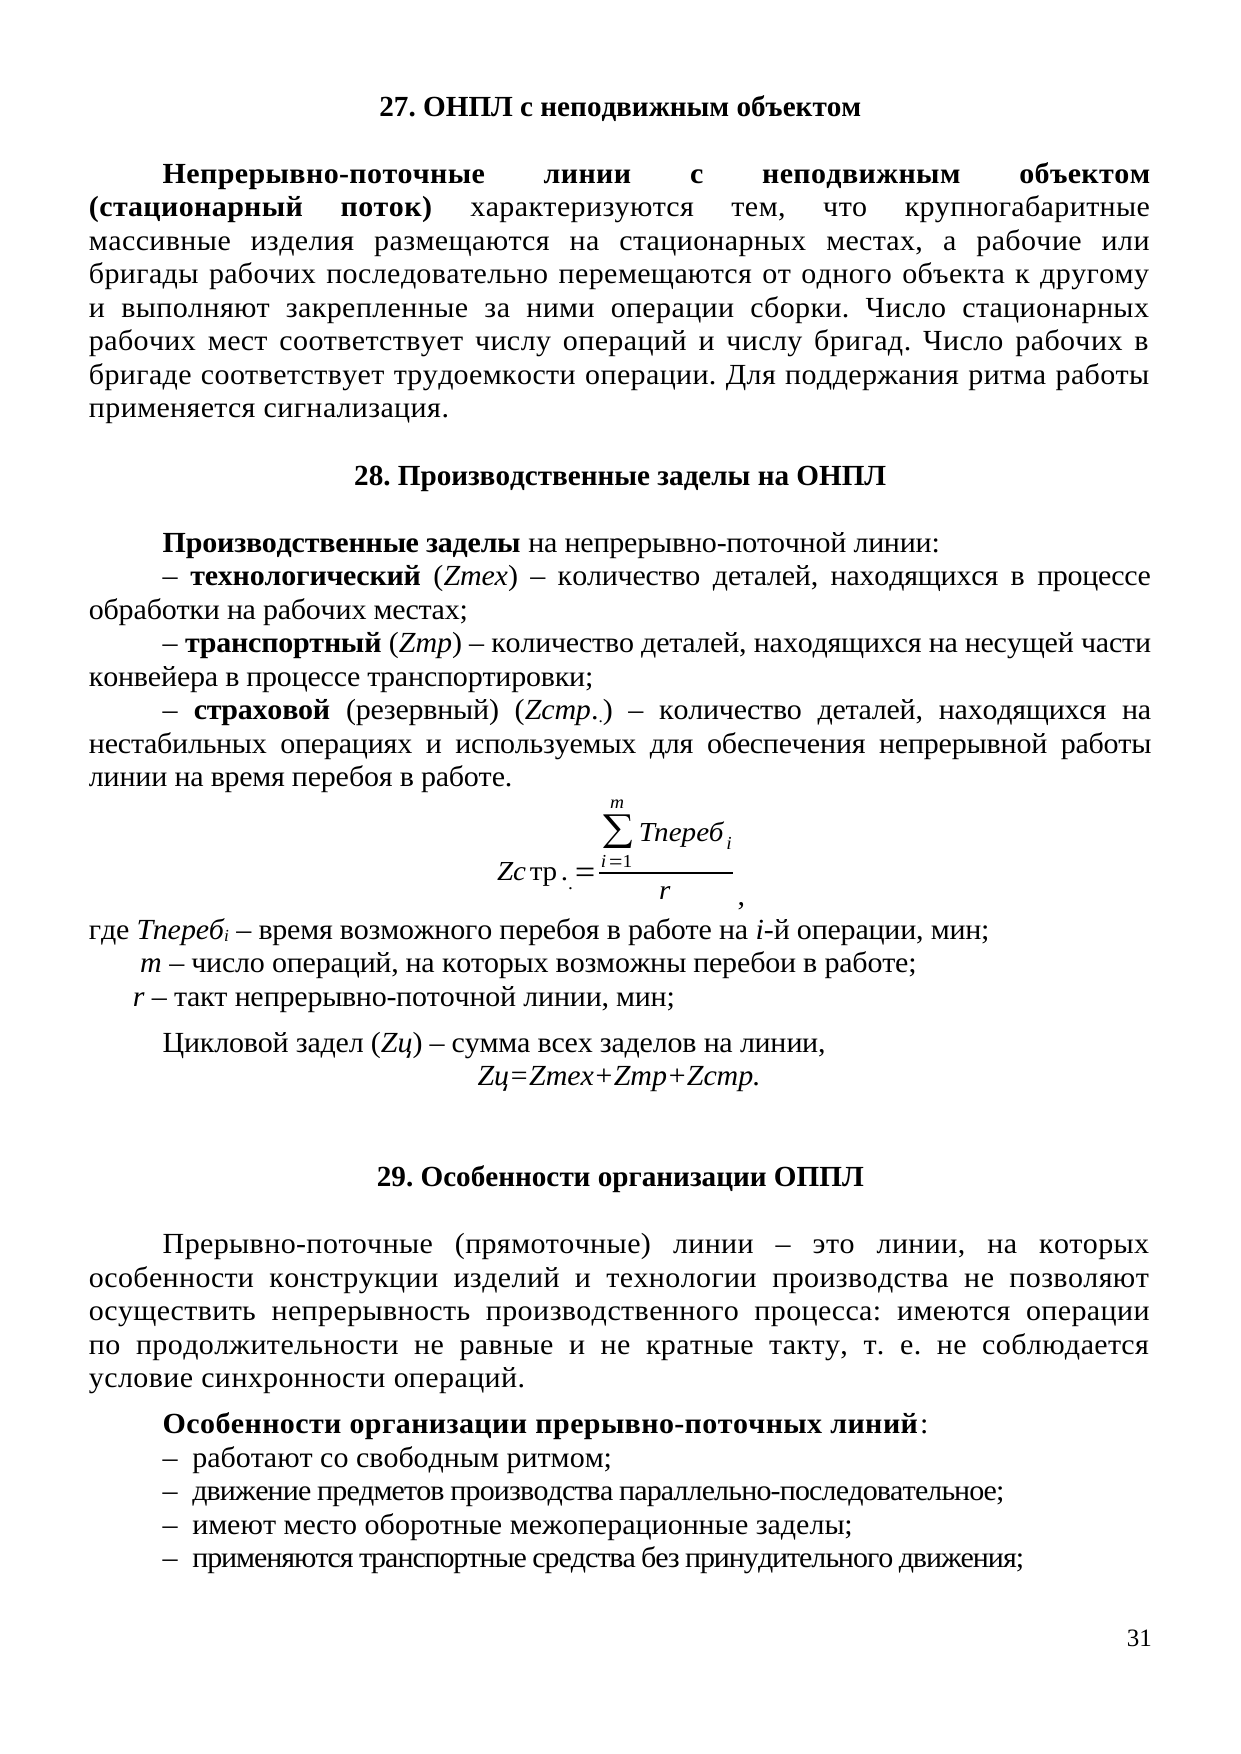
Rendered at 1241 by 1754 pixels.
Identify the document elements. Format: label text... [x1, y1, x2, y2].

text Особенности организации прерывно-поточных линий: [89, 1406, 1152, 1440]
list движение предметов производства параллельно-последовательное; [162, 1473, 1152, 1507]
text r – такт непрерывно-поточной линии, мин; [89, 979, 1152, 1012]
subtitle 29. Особенности организации ОППЛ [89, 1159, 1152, 1193]
text Непрерывно-поточные линии с неподвижным объектом (стационарный поток) характеризуются тем, что крупногабаритные массивные изделия размещаются на стационарных местах, а рабочие или бригады рабочих последовательно перемещаются от одного объекта к другому и выполняют закрепленные за ними операции сборки. Число стационарных рабочих мест соответствует числу операций и числу бригад. Число рабочих в бригаде соответствует трудоемкости операции. Для поддержания ритма работы применяется сигнализация. [89, 156, 1152, 424]
text Прерывно-поточные (прямоточные) линии – это линии, на которых особенности конструкции изделий и технологии производства не позволяют осуществить непрерывность производственного процесса: имеются операции по продолжительности не равные и не кратные такту, т. е. не соблюдается условие синхронности операций. [89, 1226, 1152, 1394]
text – технологический (Zтех) – количество деталей, находящихся в процессе обработки на рабочих местах; [89, 558, 1152, 625]
subtitle 28. Производственные заделы на ОНПЛ [89, 458, 1152, 491]
text Производственные заделы на непрерывно-поточной линии: [89, 525, 1152, 558]
text Zц=Zтех+Zтр+Zстр. [89, 1058, 1152, 1092]
text Цикловой задел (Zц) – сумма всех заделов на линии, [89, 1025, 1152, 1058]
subtitle 27. ОНПЛ с неподвижным объектом [89, 89, 1152, 122]
text где Тперебi – время возможного перебоя в работе на i-й операции, мин; [89, 912, 1152, 945]
text – транспортный (Zтр) – количество деталей, находящихся на несущей части конвейера в процессе транспортировки; [89, 625, 1152, 692]
text – страховой (резервный) (Zстр..) – количество деталей, находящихся на нестабильных операциях и используемых для обеспечения непрерывной работы линии на время перебоя в работе. [89, 692, 1152, 793]
text , [89, 793, 1152, 912]
list работают со свободным ритмом; [162, 1440, 1152, 1473]
list применяются транспортные средства без принудительного движения; [162, 1541, 1152, 1574]
list имеют место оборотные межоперационные заделы; [162, 1507, 1152, 1541]
text m – число операций, на которых возможны перебои в работе; [89, 945, 1152, 979]
